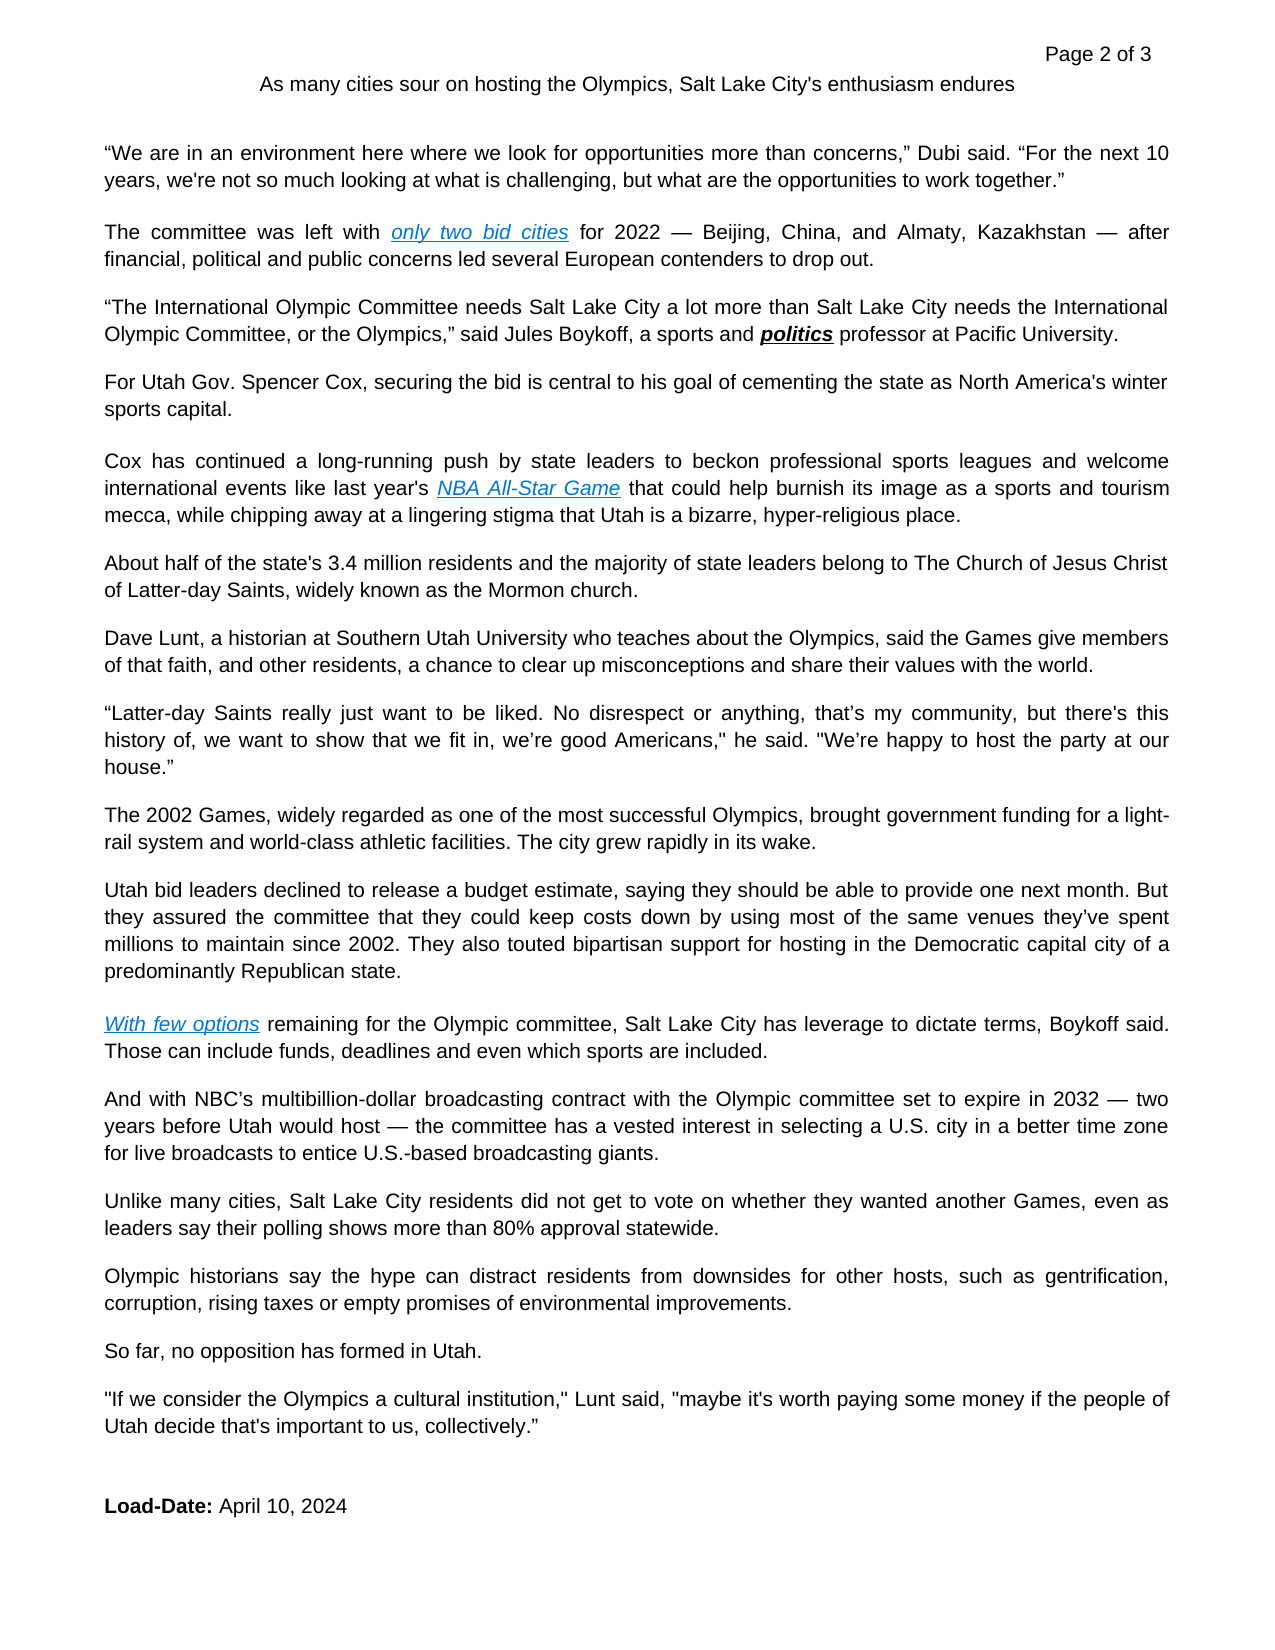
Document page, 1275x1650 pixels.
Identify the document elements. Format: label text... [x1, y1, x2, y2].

text “The International Olympic Committee needs Salt Lake City a lot more than Salt Lake City needs the International Olympic Committee, or the Olympics,” said Jules Boykoff, a sports and politics professor at Pacific University. [104, 292, 1171, 346]
text The committee was left with only two bid cities for 2022 — Beijing, China, and Almaty, Kazakhstan — after financial, political and public concerns led several European contenders to drop out. [104, 217, 1171, 271]
text So far, no opposition has formed in Utah. [104, 1335, 1171, 1362]
text "If we consider the Olympics a cultural institution," Lunt said, "maybe it's worth paying some money if the people of Utah decide that's important to us, collectively.” [104, 1383, 1171, 1437]
text “We are in an environment here where we look for opportunities more than concerns,” Dubi said. “For the next 10 years, we're not so much looking at what is challenging, but what are the opportunities to work together.” [104, 137, 1171, 192]
text Olympic historians say the hype can distract residents from downsides for other hosts, such as gentrification, corruption, rising taxes or empty promises of environmental improvements. [104, 1260, 1171, 1314]
text Utah bid leaders declined to release a budget estimate, saying they should be able to provide one next month. But they assured the committee that they could keep costs down by using most of the same venues they’ve spent millions to maintain since 2002. They also touted bipartisan support for hosting in the Democratic capital city of a predominantly Republican state. [104, 875, 1171, 983]
text About half of the state's 3.4 million residents and the majority of state leaders belong to The Church of Jesus Christ of Latter-day Saints, widely known as the Mormon church. [104, 548, 1171, 602]
text For Utah Gov. Spencer Cox, securing the bid is central to his goal of cementing the state as North America's winter sports capital. [104, 367, 1171, 421]
text “Latter-day Saints really just want to be liked. No disrespect or anything, that’s my community, but there's this history of, we want to show that we fit in, we’re good Americans," he said. "We’re happy to host the party at our house.” [104, 698, 1171, 779]
text With few options remaining for the Olympic committee, Salt Lake City has leverage to dictate terms, Boykoff said. Those can include funds, deadlines and even which sports are included. [104, 1008, 1171, 1062]
text The 2002 Games, widely regarded as one of the most successful Olympics, brought government funding for a light-rail system and world-class athletic facilities. The city grew rapidly in its wake. [104, 800, 1171, 854]
text And with NBC’s multibillion-dollar broadcasting contract with the Olympic committee set to expire in 2032 — two years before Utah would host — the committee has a vested interest in selecting a U.S. city in a better time zone for live broadcasts to entice U.S.-based broadcasting giants. [104, 1083, 1171, 1164]
text Dave Lunt, a historian at Southern Utah University who teaches about the Olympics, said the Games give members of that faith, and other residents, a chance to clear up misconceptions and share their values with the world. [104, 623, 1171, 677]
text Unlike many cities, Salt Lake City residents did not get to vote on whether they wanted another Games, even as leaders say their polling shows more than 80% approval statewide. [104, 1185, 1171, 1239]
text Load-Date: April 10, 2024 [104, 1462, 1171, 1518]
text Cox has continued a long-running push by state leaders to beckon professional sports leagues and welcome international events like last year's NBA All-Star Game that could help burnish its image as a sports and tourism mecca, while chipping away at a lingering stigma that Utah is a bizarre, hyper-religious place. [104, 446, 1171, 527]
